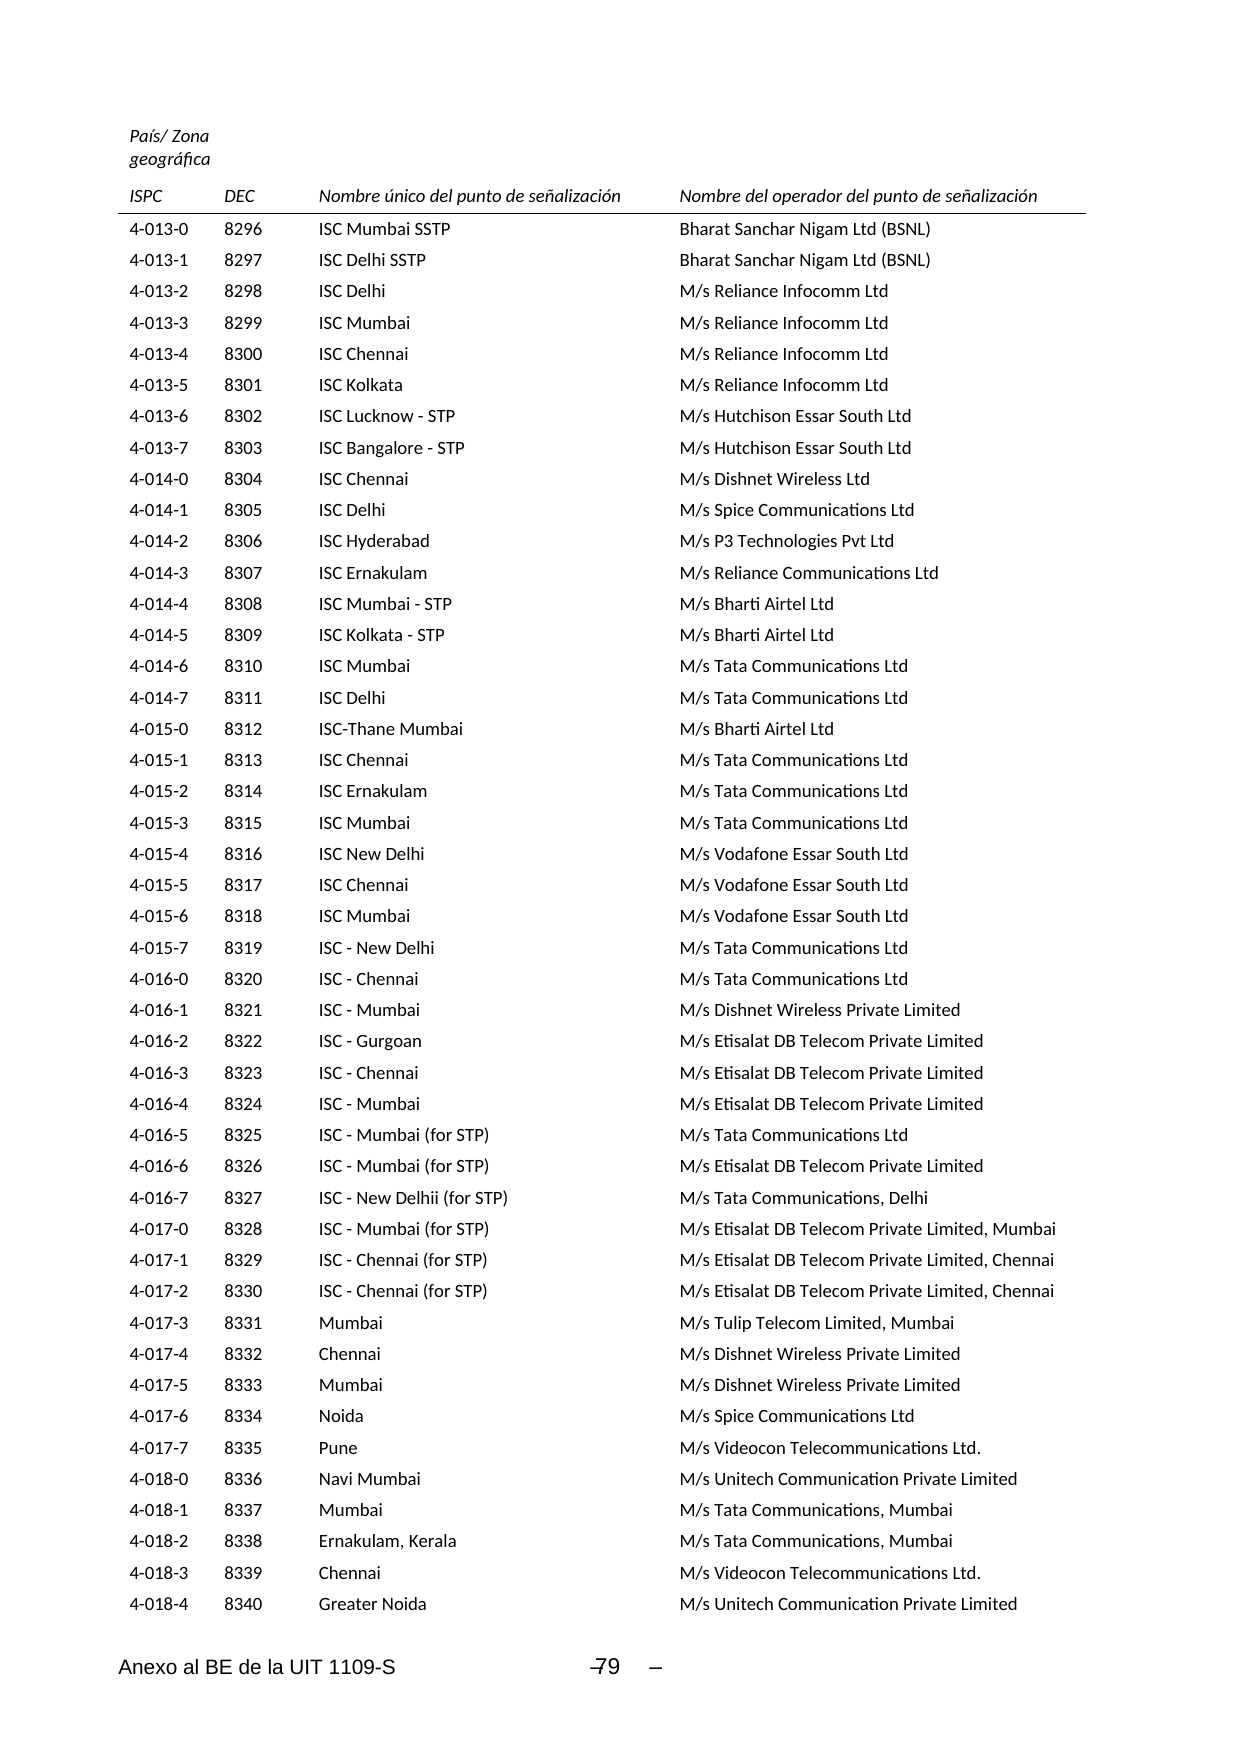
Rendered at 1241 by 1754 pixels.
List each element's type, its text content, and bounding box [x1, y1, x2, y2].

table_cell DEC [213, 176, 307, 213]
table_cell ISPC [118, 176, 213, 213]
table_header País/ Zona geográfica [118, 118, 307, 176]
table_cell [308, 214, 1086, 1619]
table_header Nombre único del punto de señalización [308, 118, 668, 213]
table_header Nombre del operador del punto de señalización [668, 118, 1086, 213]
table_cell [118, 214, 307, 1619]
